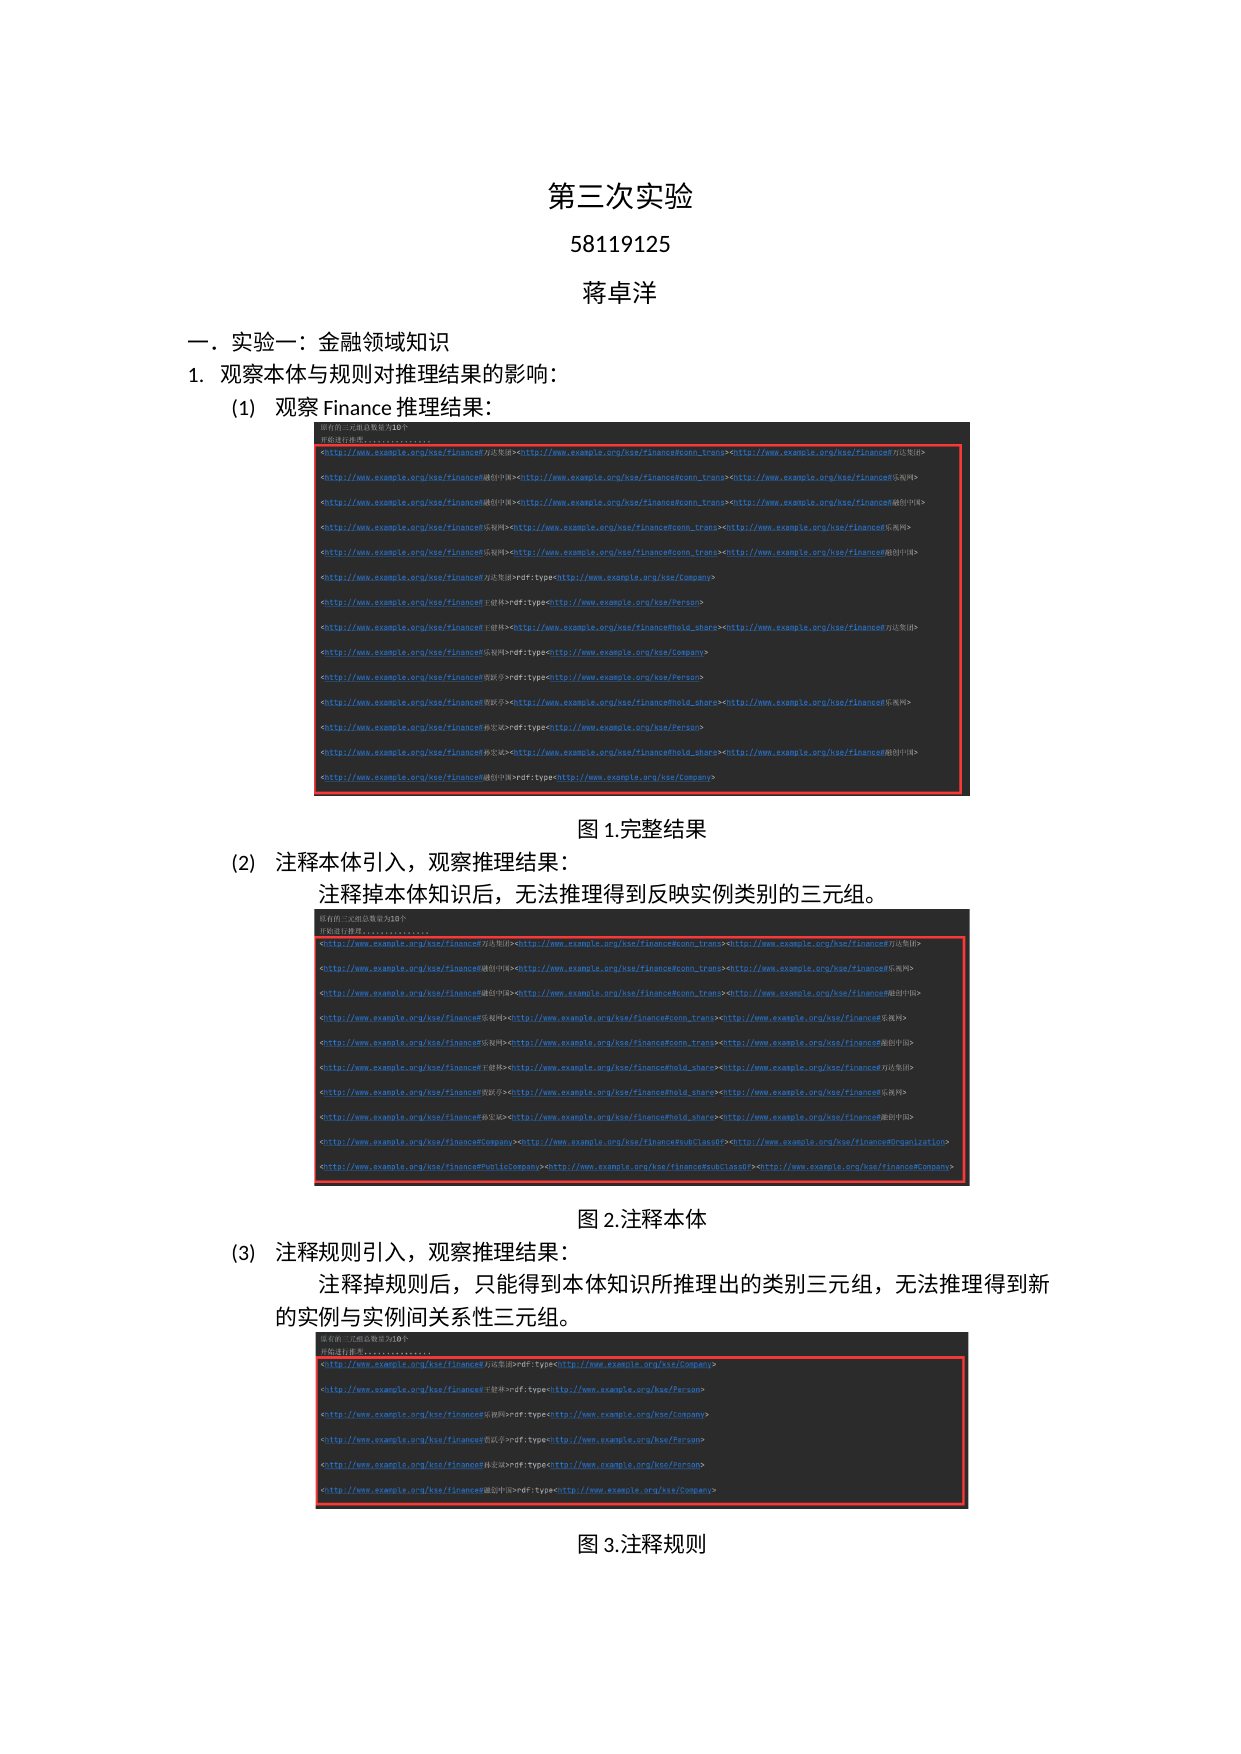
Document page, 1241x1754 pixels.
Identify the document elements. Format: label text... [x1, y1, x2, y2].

list 第三次实验 [187, 162, 1053, 227]
picture [314, 909, 970, 1186]
list 观察Finance推理结果： [231, 389, 1053, 422]
list 图1.完整结果 [231, 812, 1053, 844]
list 图2.注释本体 [231, 1202, 1053, 1234]
list 蒋卓洋 [187, 259, 1053, 324]
list 注释掉本体知识后，无法推理得到反映实例类别的三元组。 [275, 877, 1053, 909]
list 注释规则引入，观察推理结果： [231, 1234, 1053, 1267]
picture [315, 1332, 969, 1509]
list 注释掉规则后，只能得到本体知识所推理出的类别三元组，无法推理得到新的实例与实例间关系性三元组。 [275, 1267, 1053, 1332]
picture [314, 422, 970, 796]
list 实验一：金融领域知识 [187, 324, 1053, 357]
list 58119125 [187, 227, 1053, 259]
list 观察本体与规则对推理结果的影响： [187, 357, 1053, 389]
list 图3.注释规则 [231, 1527, 1053, 1559]
list 注释本体引入，观察推理结果： [231, 844, 1053, 877]
